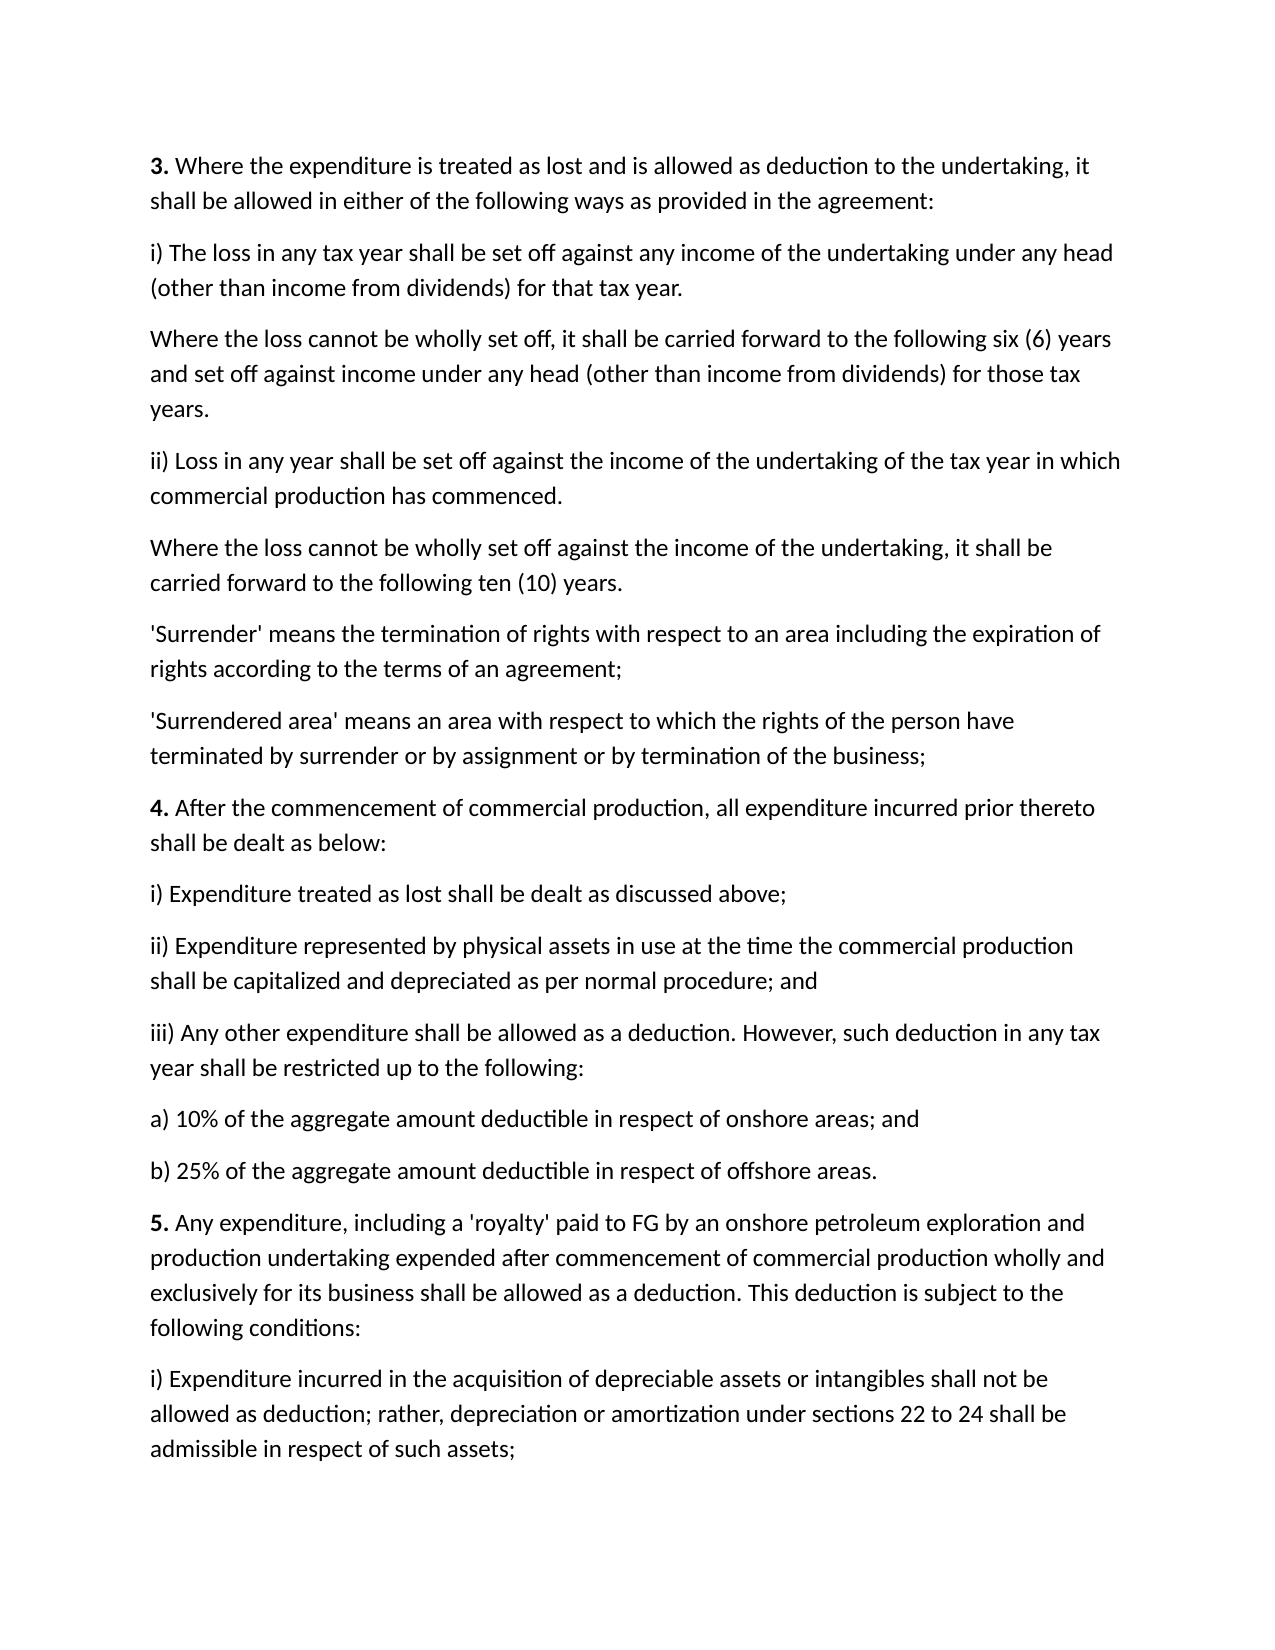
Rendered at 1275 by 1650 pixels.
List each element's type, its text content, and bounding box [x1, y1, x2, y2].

text 4. After the commencement of commercial production, all expenditure incurred prior thereto shall be dealt as below: [150, 792, 1125, 857]
text a) 10% of the aggregate amount deductible in respect of onshore areas; and [150, 1103, 1125, 1134]
text Where the loss cannot be wholly set off against the income of the undertaking, it shall be carried forward to the following ten (10) years. [150, 532, 1125, 597]
text ii) Loss in any year shall be set off against the income of the undertaking of the tax year in which commercial production has commenced. [150, 445, 1125, 511]
text ii) Expenditure represented by physical assets in use at the time the commercial production shall be capitalized and depreciated as per normal procedure; and [150, 930, 1125, 996]
text i) Expenditure incurred in the acquisition of depreciable assets or intangibles shall not be allowed as deduction; rather, depreciation or amortization under sections 22 to 24 shall be admissible in respect of such assets; [150, 1363, 1125, 1464]
text iii) Any other expenditure shall be allowed as a deduction. However, such deduction in any tax year shall be restricted up to the following: [150, 1017, 1125, 1082]
text i) The loss in any tax year shall be set off against any income of the undertaking under any head (other than income from dividends) for that tax year. [150, 237, 1125, 302]
text 'Surrendered area' means an area with respect to which the rights of the person have terminated by surrender or by assignment or by termination of the business; [150, 705, 1125, 771]
text 3. Where the expenditure is treated as lost and is allowed as deduction to the undertaking, it shall be allowed in either of the following ways as provided in the agreement: [150, 150, 1125, 216]
text Where the loss cannot be wholly set off, it shall be carried forward to the following six (6) years and set off against income under any head (other than income from dividends) for those tax years. [150, 323, 1125, 424]
text 'Surrender' means the termination of rights with respect to an area including the expiration of rights according to the terms of an agreement; [150, 618, 1125, 684]
text b) 25% of the aggregate amount deductible in respect of offshore areas. [150, 1155, 1125, 1186]
text i) Expenditure treated as lost shall be dealt as discussed above; [150, 878, 1125, 909]
text 5. Any expenditure, including a 'royalty' paid to FG by an onshore petroleum exploration and production undertaking expended after commencement of commercial production wholly and exclusively for its business shall be allowed as a deduction. This deduction is subject to the following conditions: [150, 1207, 1125, 1342]
